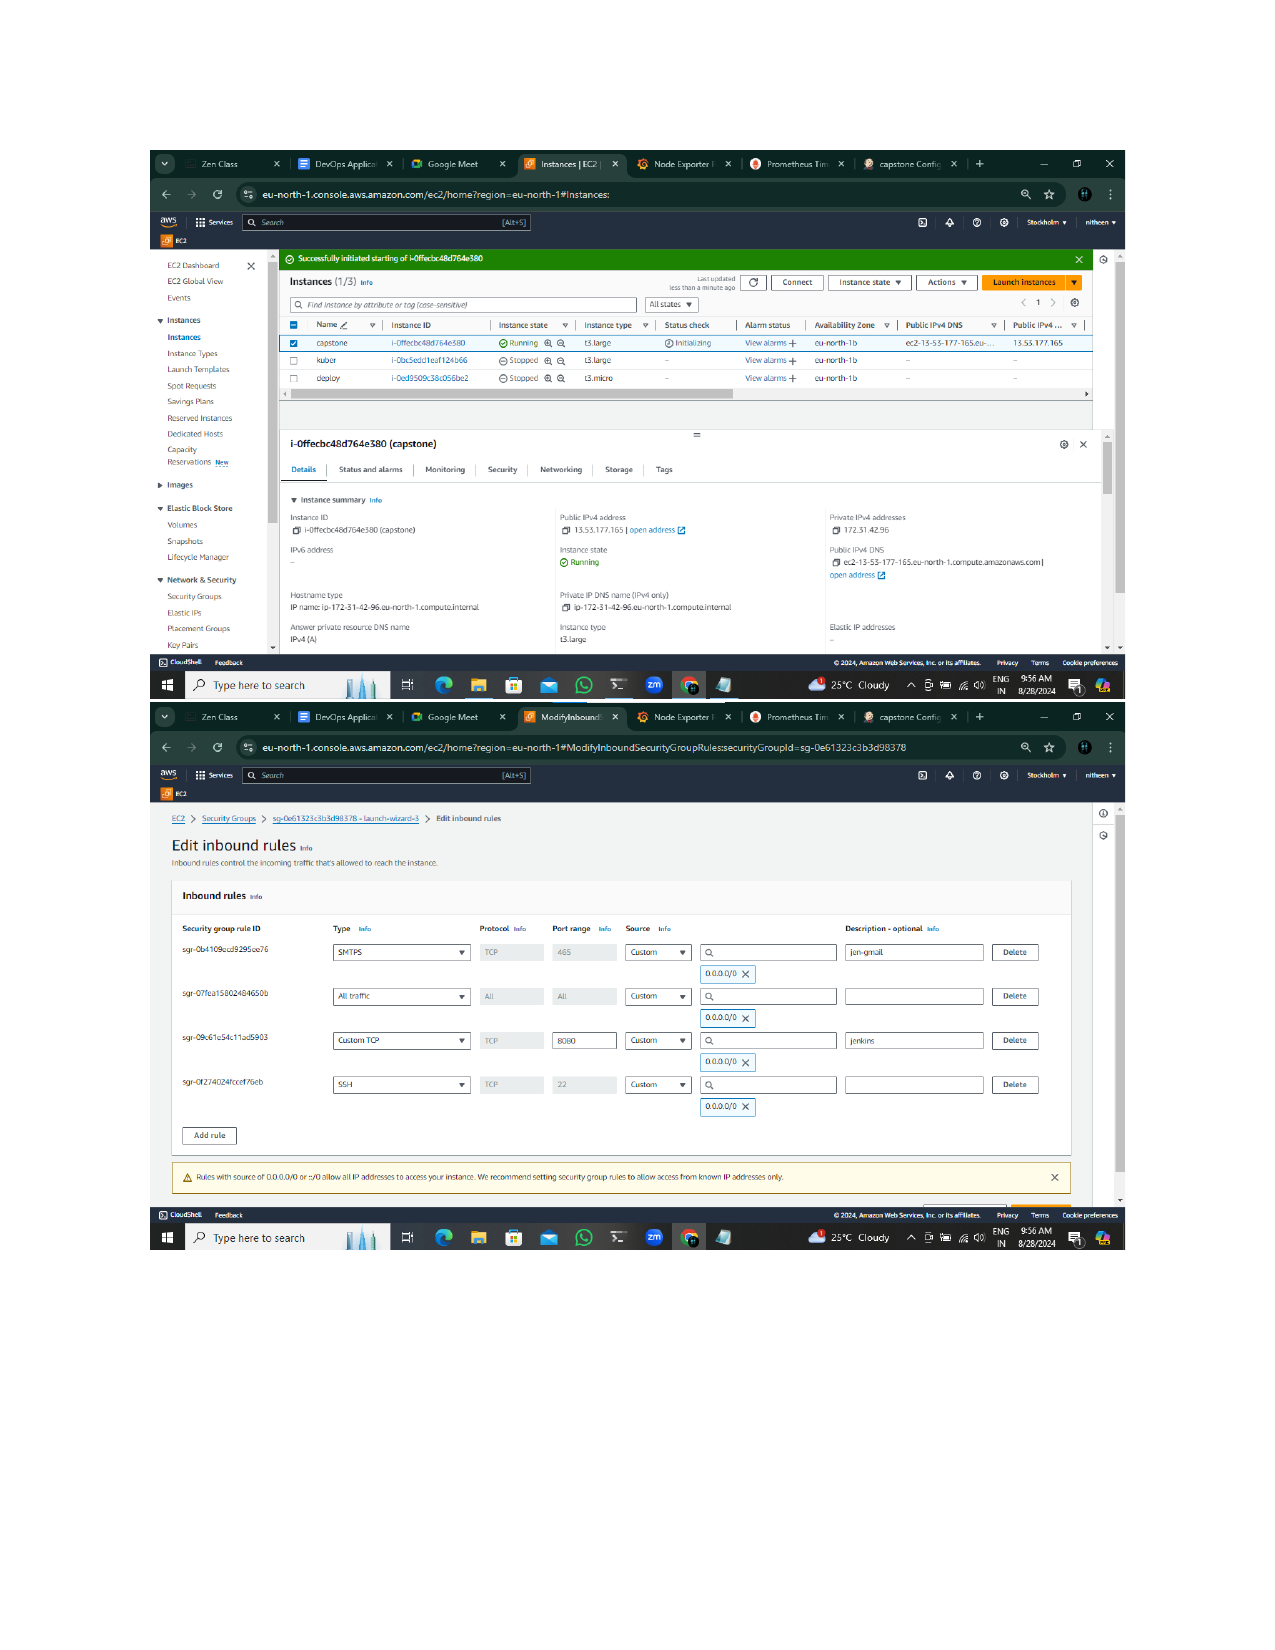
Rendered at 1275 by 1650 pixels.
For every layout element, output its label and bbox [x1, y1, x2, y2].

picture [150, 702, 1125, 1250]
picture [150, 150, 1125, 699]
